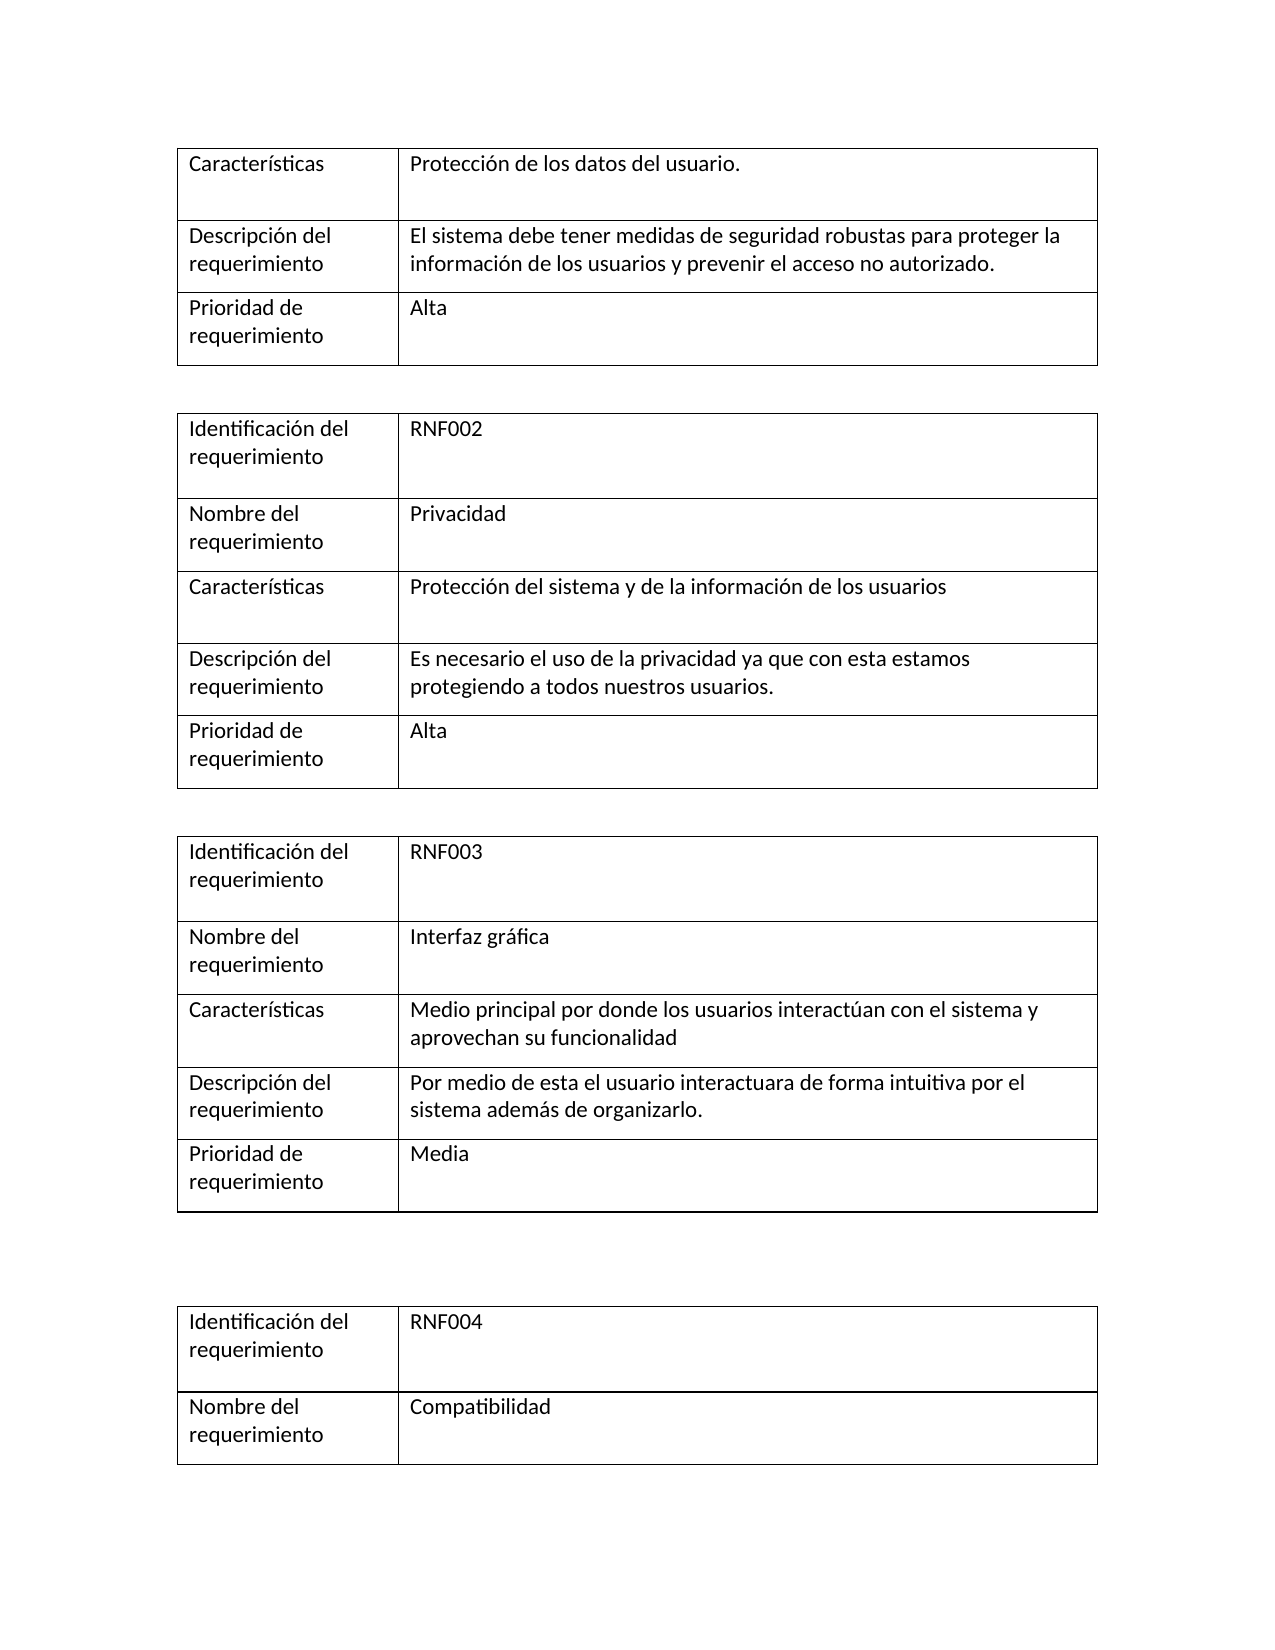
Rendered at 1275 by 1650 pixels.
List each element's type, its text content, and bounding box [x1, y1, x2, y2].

table_cell Nombre del requerimiento [178, 922, 398, 994]
table_header RNF003 [399, 837, 1097, 921]
table_cell Alta [399, 716, 1097, 788]
table_cell Nombre del requerimiento [178, 1393, 398, 1464]
table_header Identificación del requerimiento [178, 414, 398, 498]
table_cell Es necesario el uso de la privacidad ya que con esta estamos protegiendo a todos nuestros usuarios. [399, 644, 1097, 715]
table_cell Compatibilidad [399, 1393, 1097, 1464]
table_cell Media [399, 1140, 1097, 1211]
table_cell El sistema debe tener medidas de seguridad robustas para proteger la información de los usuarios y prevenir el acceso no autorizado. [399, 221, 1097, 292]
table_cell Interfaz gráfica [399, 922, 1097, 994]
table_cell Prioridad de requerimiento [178, 1140, 398, 1211]
table_cell Descripción del requerimiento [178, 644, 398, 715]
table_cell Por medio de esta el usuario interactuara de forma intuitiva por el sistema además de organizarlo. [399, 1068, 1097, 1138]
table_cell Protección del sistema y de la información de los usuarios [399, 572, 1097, 643]
table_header Identificación del requerimiento [178, 837, 398, 921]
table_cell Descripción del requerimiento [178, 221, 398, 292]
table_header Identificación del requerimiento [178, 1307, 398, 1391]
table_cell Prioridad de requerimiento [178, 293, 398, 365]
table_cell Privacidad [399, 499, 1097, 571]
table_cell Nombre del requerimiento [178, 499, 398, 571]
table_cell Alta [399, 293, 1097, 365]
table_cell Medio principal por donde los usuarios interactúan con el sistema y aprovechan su funcionalidad [399, 995, 1097, 1067]
table_cell Características [178, 572, 398, 643]
table_header RNF002 [399, 414, 1097, 498]
table_cell Características [178, 995, 398, 1067]
table_cell Prioridad de requerimiento [178, 716, 398, 788]
table_cell Protección de los datos del usuario. [399, 149, 1097, 220]
table_header RNF004 [399, 1307, 1097, 1391]
table_cell Características [178, 149, 398, 220]
table_cell Descripción del requerimiento [178, 1068, 398, 1138]
